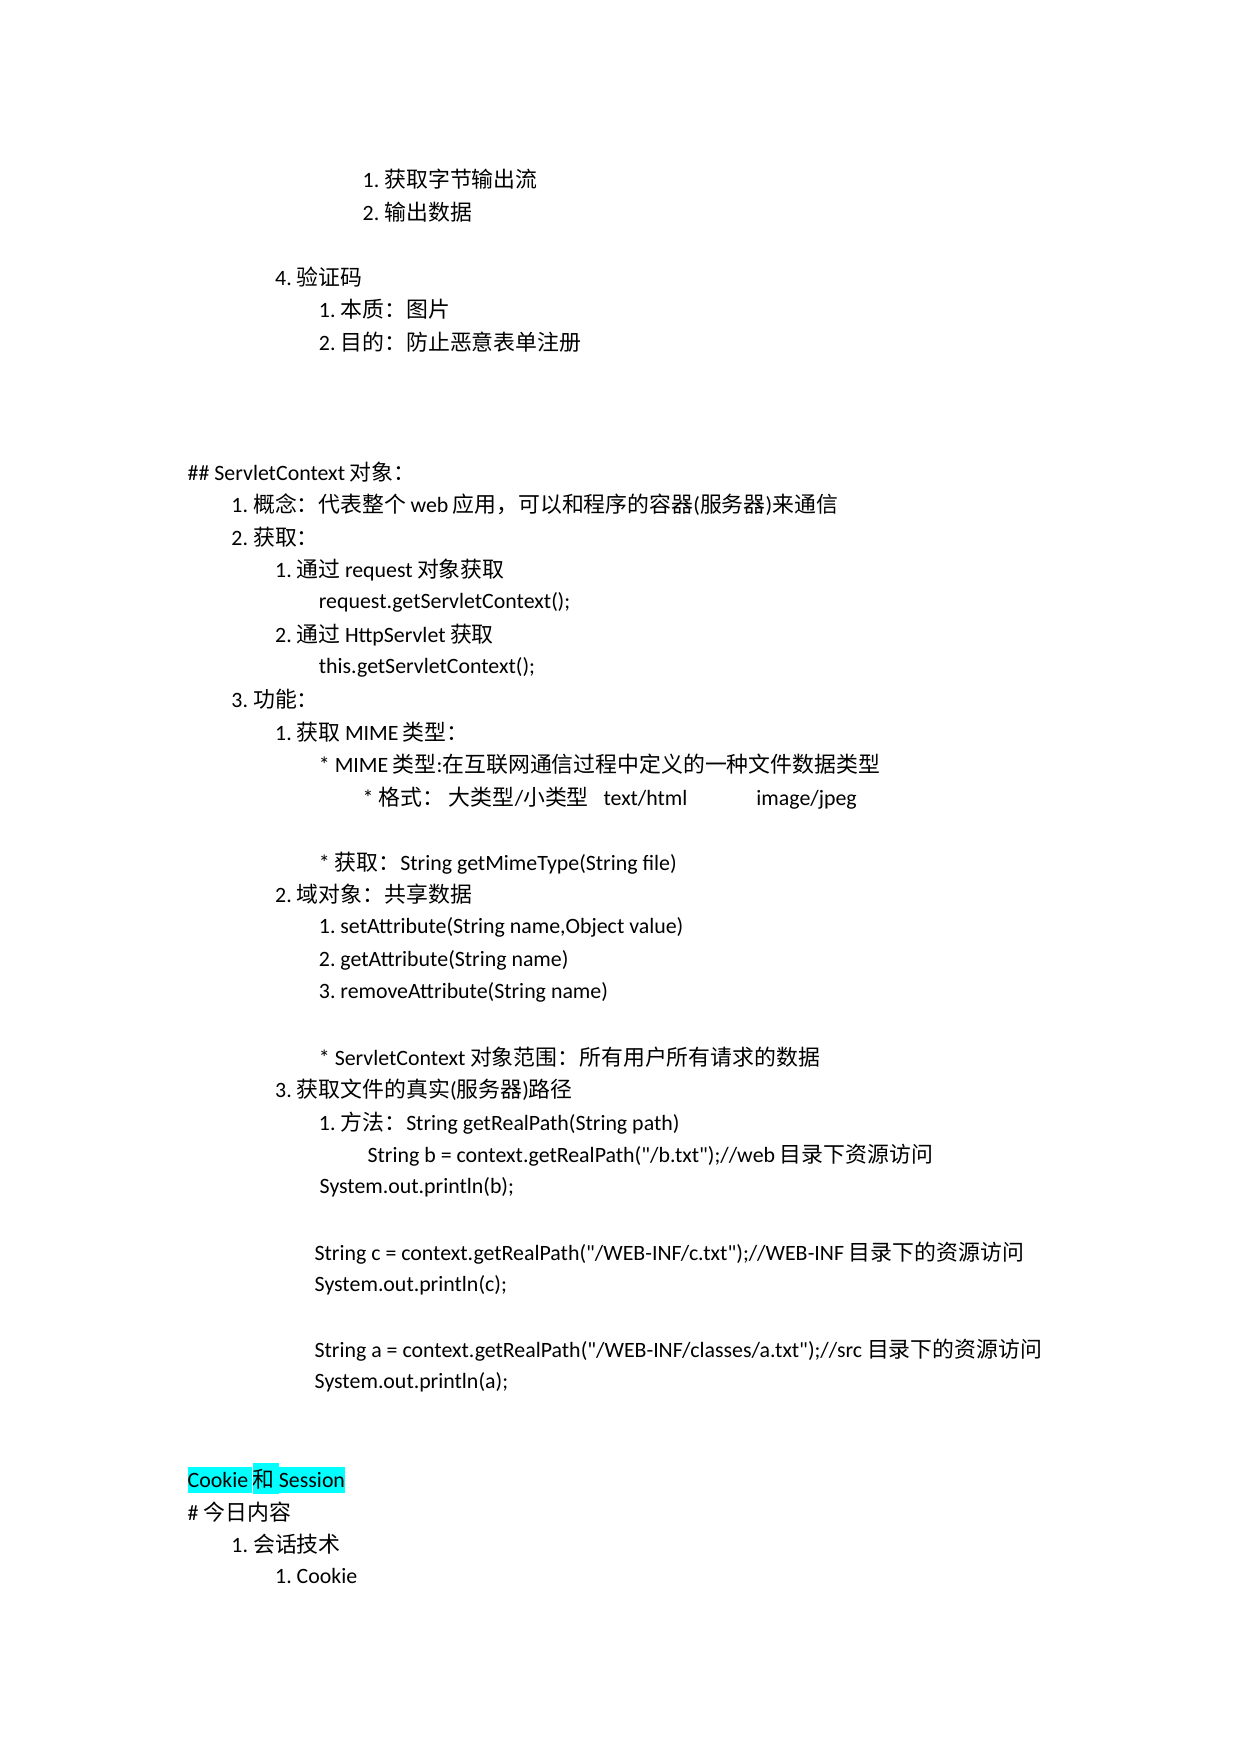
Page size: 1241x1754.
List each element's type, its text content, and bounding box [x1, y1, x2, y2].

list String c = context.getRealPath("/WEB-INF/c.txt");//WEB-INF目录下的资源访问 [187, 1234, 1053, 1267]
list this.getServletContext(); [187, 649, 1053, 682]
list 1. 获取字节输出流 [187, 162, 1053, 194]
list 3. removeAttribute(String name) [187, 974, 1053, 1007]
list 2. 域对象：共享数据 [187, 877, 1053, 909]
list 2. 输出数据 [187, 194, 1053, 227]
list * 格式： 大类型/小类型 text/html image/jpeg [187, 779, 1053, 812]
list 1. 概念：代表整个web应用，可以和程序的容器(服务器)来通信 [187, 487, 1053, 519]
list * 获取：String getMimeType(String file) [187, 844, 1053, 877]
list 4. 验证码 [187, 259, 1053, 292]
list String b = context.getRealPath("/b.txt");//web目录下资源访问 [187, 1137, 1053, 1169]
list # 今日内容 [187, 1494, 1053, 1527]
list 2. 目的：防止恶意表单注册 [187, 324, 1053, 357]
list String a = context.getRealPath("/WEB-INF/classes/a.txt");//src目录下的资源访问 [187, 1332, 1053, 1364]
list 3. 获取文件的真实(服务器)路径 [187, 1072, 1053, 1104]
list System.out.println(b); [187, 1169, 1053, 1202]
list 1. 方法：String getRealPath(String path) [187, 1104, 1053, 1137]
list 2. 获取： [187, 519, 1053, 552]
list * MIME类型:在互联网通信过程中定义的一种文件数据类型 [187, 747, 1053, 779]
list System.out.println(a); [187, 1364, 1053, 1397]
list Cookie和Session [187, 1462, 1053, 1494]
list 1. 获取MIME类型： [187, 714, 1053, 747]
list 1. Cookie [187, 1559, 1053, 1592]
list 1. 通过request对象获取 [187, 552, 1053, 584]
list ## ServletContext对象： [187, 454, 1053, 487]
list 1. 本质：图片 [187, 292, 1053, 324]
list 1. 会话技术 [187, 1527, 1053, 1559]
list 3. 功能： [187, 682, 1053, 714]
list 1. setAttribute(String name,Object value) [187, 909, 1053, 942]
list request.getServletContext(); [187, 584, 1053, 617]
list 2. 通过HttpServlet获取 [187, 617, 1053, 649]
list * ServletContext对象范围：所有用户所有请求的数据 [187, 1039, 1053, 1072]
list 2. getAttribute(String name) [187, 942, 1053, 974]
list System.out.println(c); [187, 1267, 1053, 1299]
